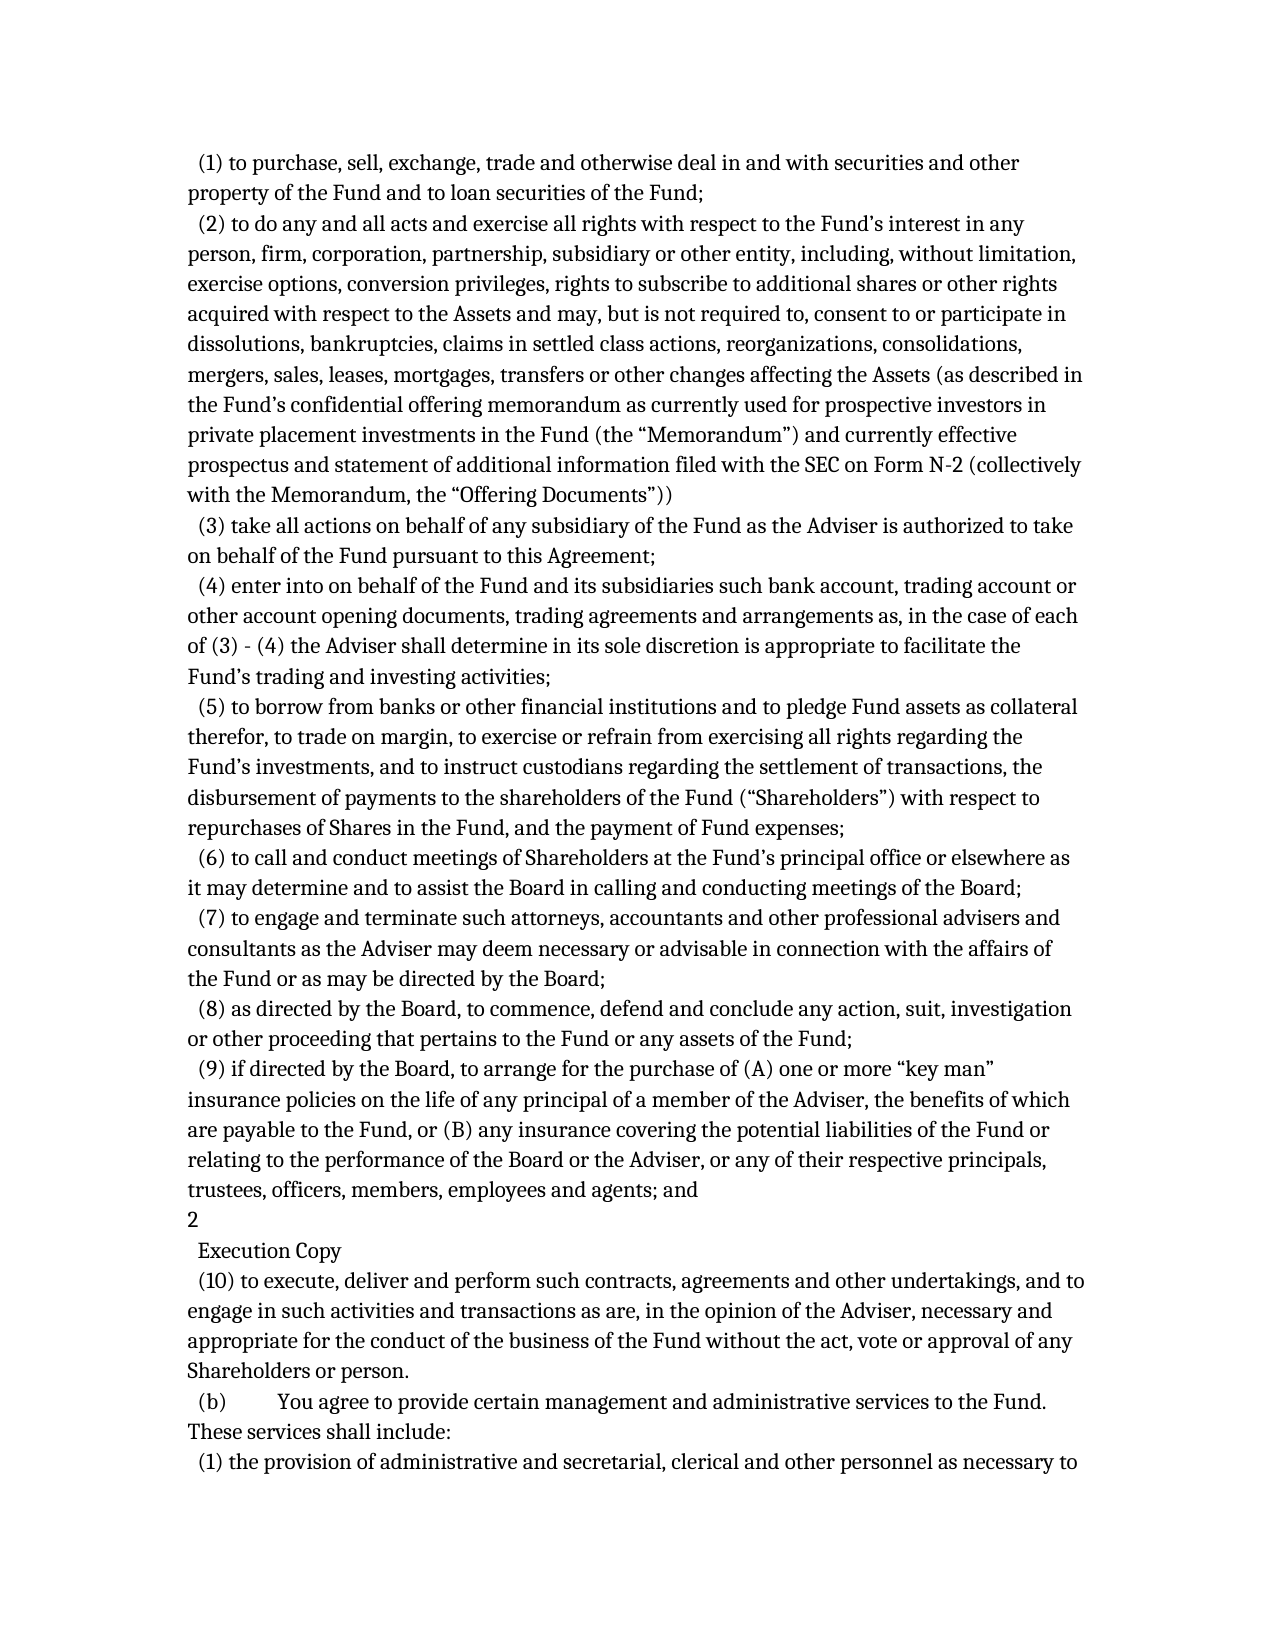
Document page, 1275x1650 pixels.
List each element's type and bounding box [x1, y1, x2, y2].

text [187, 150, 1087, 1475]
